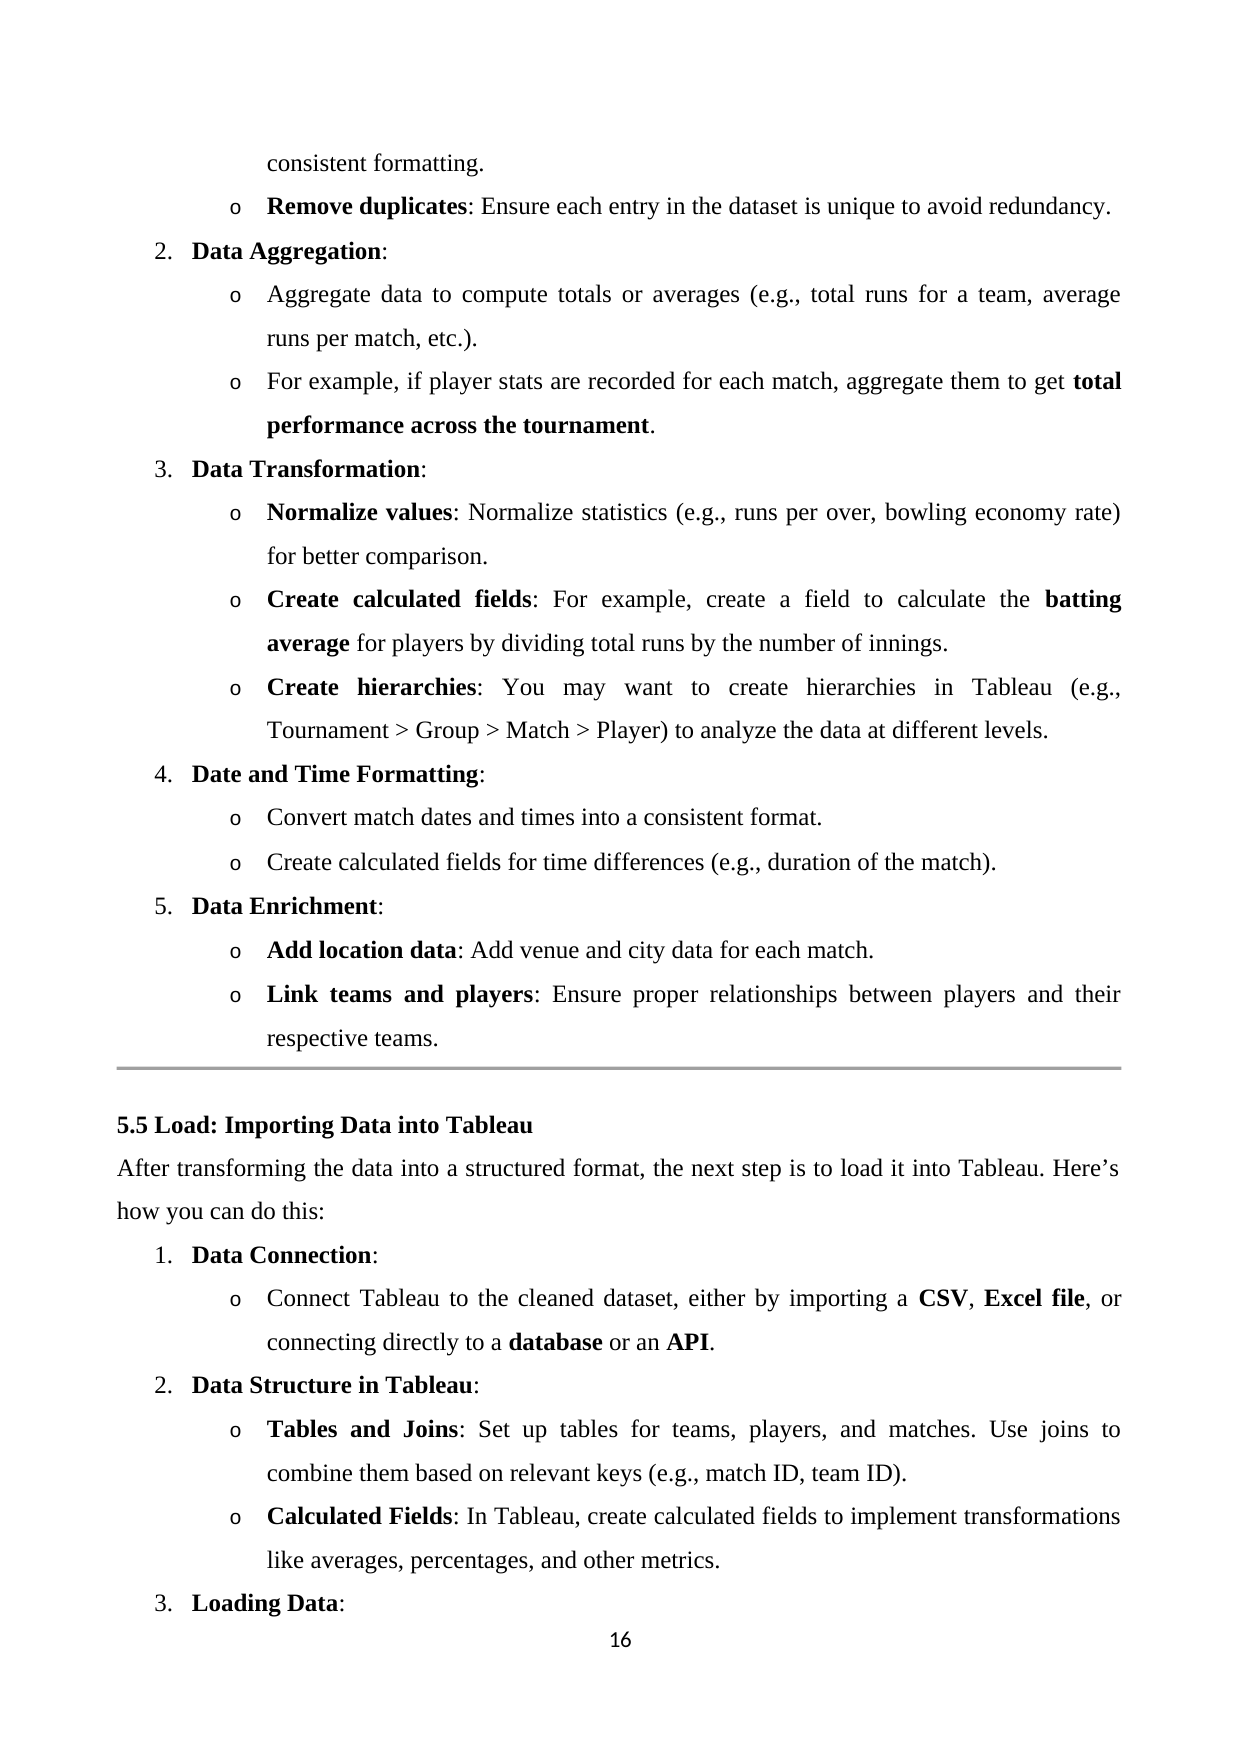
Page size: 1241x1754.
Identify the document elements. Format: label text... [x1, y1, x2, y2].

list Aggregate data to compute totals or averages (e.g., total runs for a team, average runs per match, etc.). [229, 279, 1121, 352]
text After transforming the data into a structured format, the next step is to load it into Tableau. Here’s how you can do this: [117, 1153, 1121, 1225]
list Data Connection: [154, 1240, 1121, 1268]
list Calculated Fields: In Tableau, create calculated fields to implement transformations like averages, percentages, and other metrics. [229, 1501, 1121, 1574]
list Add location data: Add venue and city data for each match. [229, 935, 1121, 964]
list Create hierarchies: You may want to create hierarchies in Tableau (e.g., Tournament > Group > Match > Player) to analyze the data at different levels. [229, 672, 1121, 744]
list Date and Time Formatting: [154, 759, 1121, 788]
list Tables and Joins: Set up tables for teams, players, and matches. Use joins to combine them based on relevant keys (e.g., match ID, team ID). [229, 1414, 1121, 1486]
list Connect Tableau to the cleaned dataset, either by importing a CSV, Excel file, or connecting directly to a database or an API. [229, 1283, 1121, 1356]
list Link teams and players: Ensure proper relationships between players and their respective teams. [229, 979, 1121, 1052]
list Normalize values: Normalize statistics (e.g., runs per over, bowling economy rate) for better comparison. [229, 497, 1121, 570]
list Data Structure in Tableau: [154, 1370, 1121, 1399]
list For example, if player stats are recorded for each match, aggregate them to get total performance across the tournament. [229, 366, 1121, 439]
list Remove duplicates: Ensure each entry in the dataset is unique to avoid redundancy. [229, 191, 1121, 221]
list Create calculated fields: For example, create a field to calculate the batting average for players by dividing total runs by the number of innings. [229, 584, 1121, 657]
text 5.5 Load: Importing Data into Tableau [117, 1110, 1121, 1139]
list Create calculated fields for time differences (e.g., duration of the match). [229, 847, 1121, 876]
list Loading Data: [154, 1588, 1121, 1617]
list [229, 148, 1121, 177]
list Data Transformation: [154, 454, 1121, 482]
list Convert match dates and times into a consistent format. [229, 802, 1121, 832]
list Data Aggregation: [154, 236, 1121, 264]
list Data Enrichment: [154, 891, 1121, 920]
